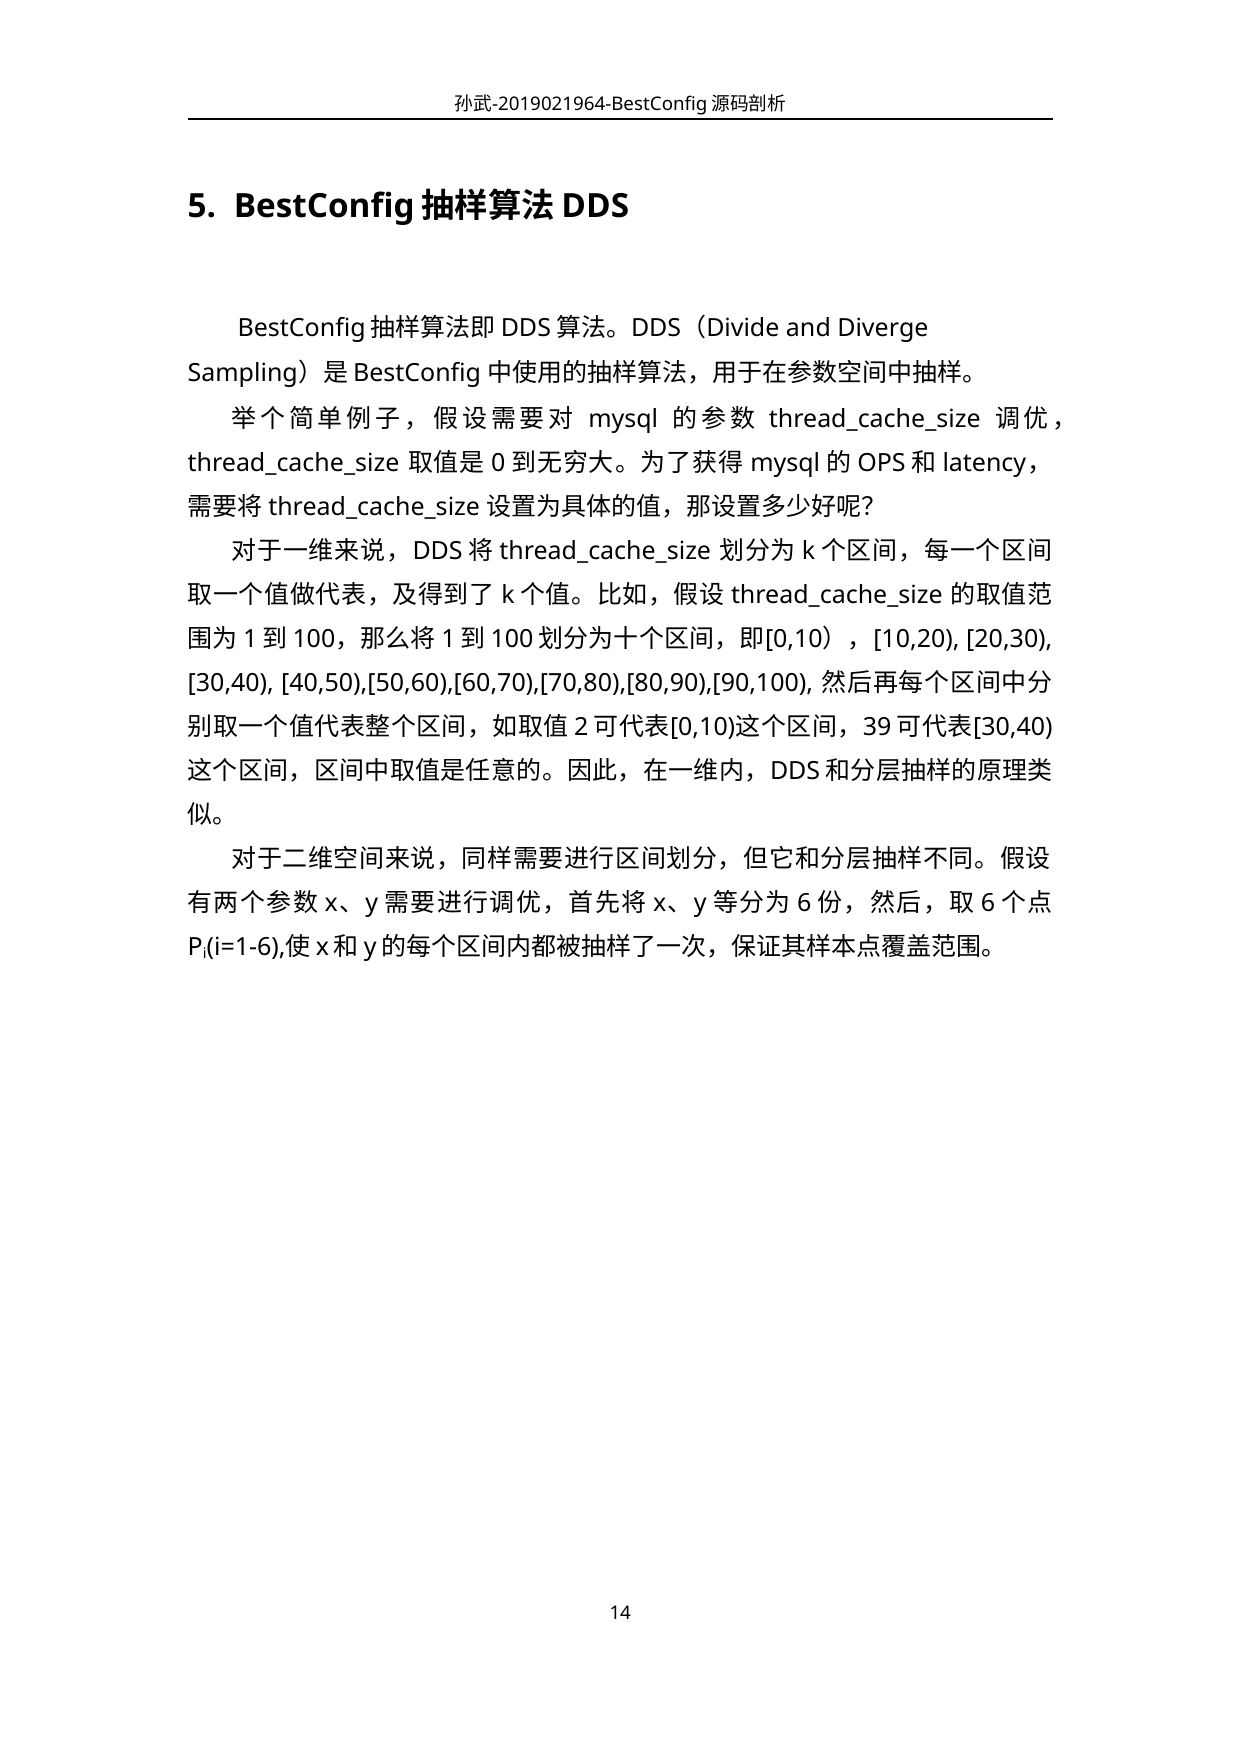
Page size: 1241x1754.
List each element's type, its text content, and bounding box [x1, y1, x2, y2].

text 举个简单例子，假设需要对 mysql 的参数 thread_cache_size 调优，thread_cache_size 取值是0到无穷大。为了获得mysql的OPS和latency，需要将 thread_cache_size 设置为具体的值，那设置多少好呢？ [187, 394, 1053, 526]
text 对于二维空间来说，同样需要进行区间划分，但它和分层抽样不同。假设有两个参数x、y需要进行调优，首先将x、y等分为6份，然后，取6个点Pi(i=1-6),使x和y的每个区间内都被抽样了一次，保证其样本点覆盖范围。 [187, 835, 1053, 967]
text 对于一维来说，DDS将thread_cache_size 划分为k个区间，每一个区间取一个值做代表，及得到了k个值。比如，假设thread_cache_size 的取值范围为1到100，那么将1到100划分为十个区间，即[0,10），[10,20), [20,30), [30,40), [40,50),[50,60),[60,70),[70,80),[80,90),[90,100), 然后再每个区间中分别取一个值代表整个区间，如取值2可代表[0,10)这个区间，39可代表[30,40)这个区间，区间中取值是任意的。因此，在一维内，DDS和分层抽样的原理类似。 [187, 526, 1053, 835]
text BestConfig抽样算法DDS [187, 179, 629, 228]
text BestConfig抽样算法即DDS算法。DDS（Divide and Diverge Sampling）是BestConfig 中使用的抽样算法，用于在参数空间中抽样。 [179, 302, 1061, 394]
